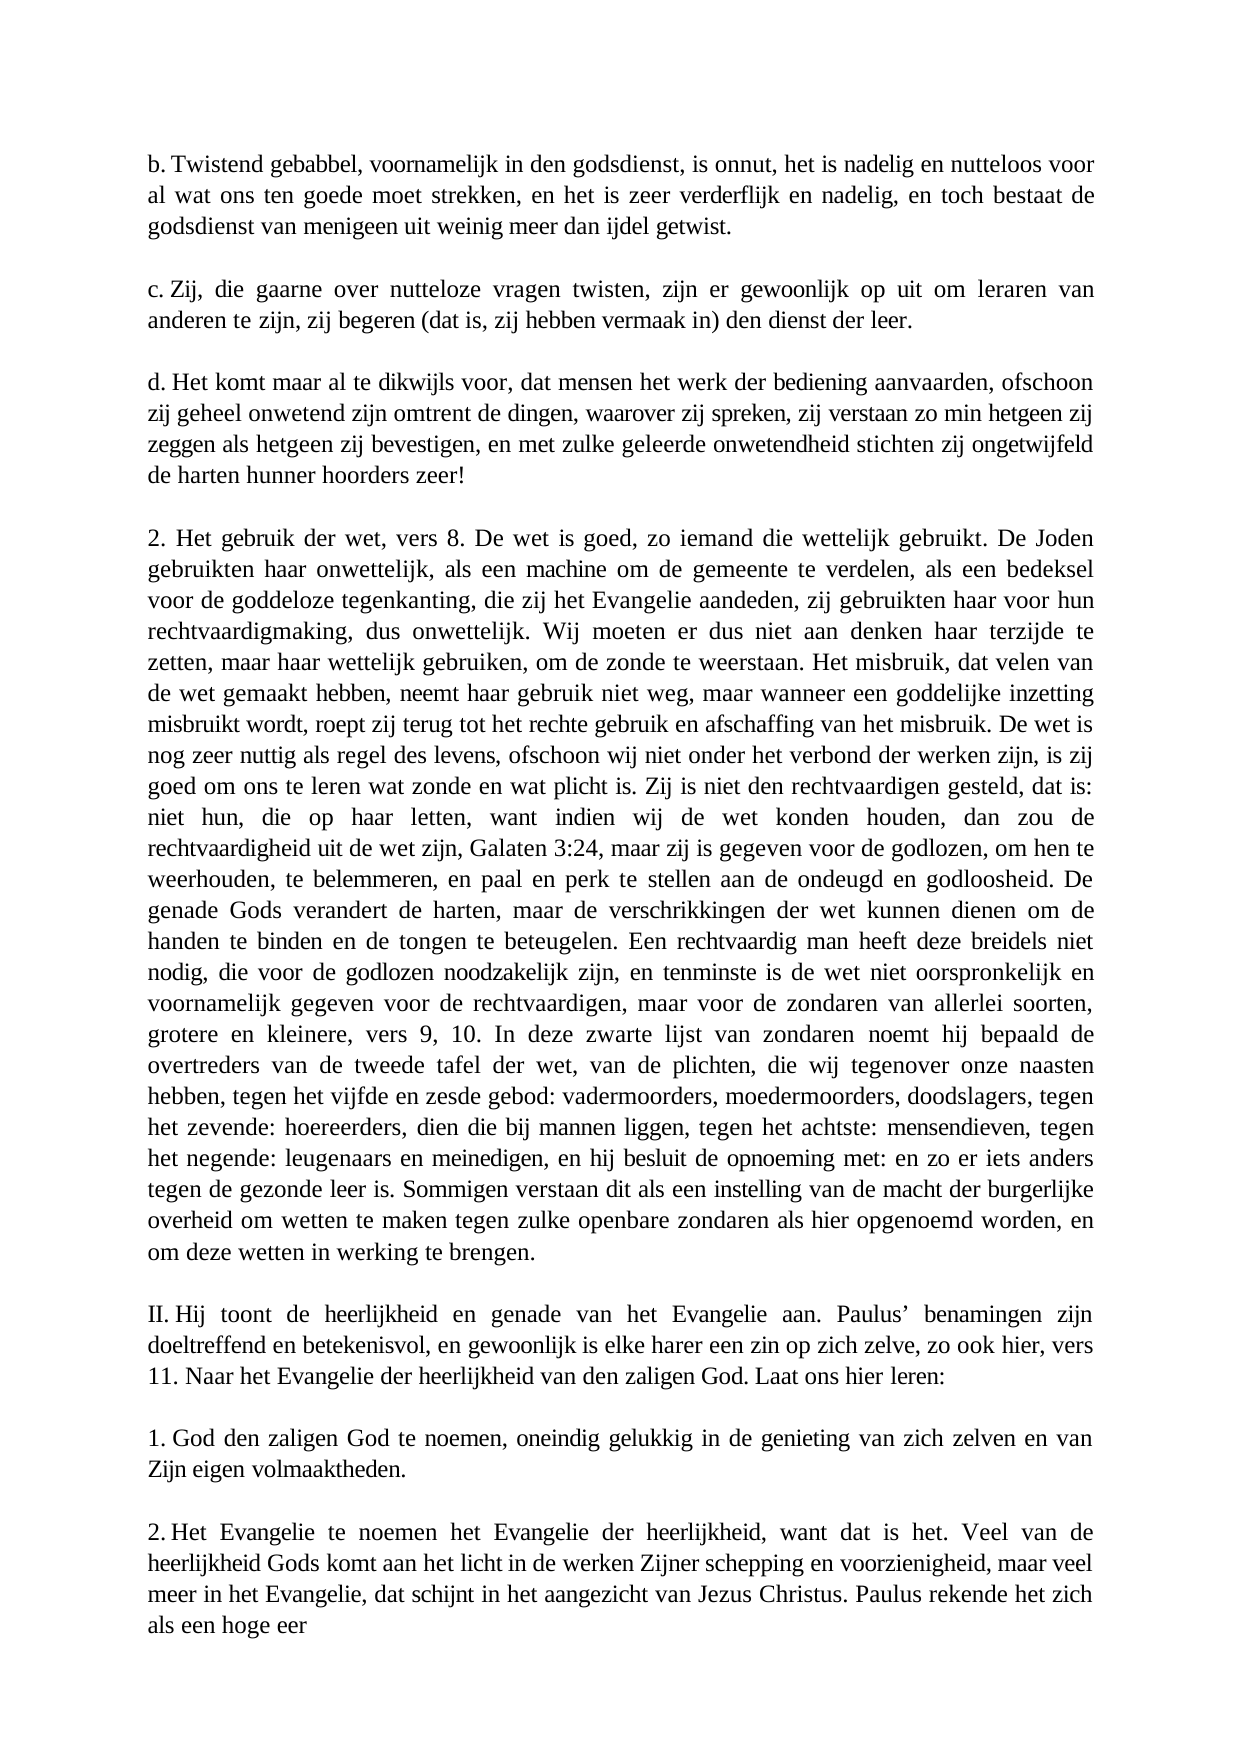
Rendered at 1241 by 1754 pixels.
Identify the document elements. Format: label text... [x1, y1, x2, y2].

list Hij toont de heerlijkheid en genade van het Evangelie aan. Paulus’ benamingen zijn doeltreffend en betekenisvol, en gewoonlijk is elke harer een zin op zich zelve, zo ook hier, vers 11. Naar het Evangelie der heerlijkheid van den zaligen God. Laat ons hier leren: [147, 1299, 1093, 1390]
list Het Evangelie te noemen het Evangelie der heerlijkheid, want dat is het. Veel van de heerlijkheid Gods komt aan het licht in de werken Zijner schepping en voorzienigheid, maar veel meer in het Evangelie, dat schijnt in het aangezicht van Jezus Christus. Paulus rekende het zich als een hoge eer [147, 1517, 1093, 1639]
list Zij, die gaarne over nutteloze vragen twisten, zijn er gewoonlijk op uit om leraren van anderen te zijn, zij begeren (dat is, zij hebben vermaak in) den dienst der leer. [147, 274, 1094, 333]
list Twistend gebabbel, voornamelijk in den godsdienst, is onnut, het is nadelig en nutteloos voor al wat ons ten goede moet strekken, en het is zeer verderflijk en nadelig, en toch bestaat de godsdienst van menigeen uit weinig meer dan ijdel getwist. [147, 149, 1095, 240]
list Het komt maar al te dikwijls voor, dat mensen het werk der bediening aanvaarden, ofschoon zij geheel onwetend zijn omtrent de dingen, waarover zij spreken, zij verstaan zo min hetgeen zij zeggen als hetgeen zij bevestigen, en met zulke geleerde onwetendheid stichten zij ongetwijfeld de harten hunner hoorders zeer! [147, 367, 1094, 489]
list God den zaligen God te noemen, oneindig gelukkig in de genieting van zich zelven en van Zijn eigen volmaaktheden. [147, 1423, 1093, 1483]
list Het gebruik der wet, vers 8. De wet is goed, zo iemand die wettelijk gebruikt. De Joden gebruikten haar onwettelijk, als een machine om de gemeente te verdelen, als een bedeksel voor de goddeloze tegenkanting, die zij het Evangelie aandeden, zij gebruikten haar voor hun rechtvaardigmaking, dus onwettelijk. Wij moeten er dus niet aan denken haar terzijde te zetten, maar haar wettelijk gebruiken, om de zonde te weerstaan. Het misbruik, dat velen van de wet gemaakt hebben, neemt haar gebruik niet weg, maar wanneer een goddelijke inzetting misbruikt wordt, roept zij terug tot het rechte gebruik en afschaffing van het misbruik. De wet is nog zeer nuttig als regel des levens, ofschoon wij niet onder het verbond der werken zijn, is zij goed om ons te leren wat zonde en wat plicht is. Zij is niet den rechtvaardigen gesteld, dat is: niet hun, die op haar letten, want indien wij de wet konden houden, dan zou de rechtvaardigheid uit de wet zijn, Galaten 3:24, maar zij is gegeven voor de godlozen, om hen te weerhouden, te belemmeren, en paal en perk te stellen aan de ondeugd en godloosheid. De genade Gods verandert de harten, maar de verschrikkingen der wet kunnen dienen om de handen te binden en de tongen te beteugelen. Een rechtvaardig man heeft deze breidels niet nodig, die voor de godlozen noodzakelijk zijn, en tenminste is de wet niet oorspronkelijk en voornamelijk gegeven voor de rechtvaardigen, maar voor de zondaren van allerlei soorten, grotere en kleinere, vers 9, 10. In deze zwarte lijst van zondaren noemt hij bepaald de overtreders van de tweede tafel der wet, van de plichten, die wij tegenover onze naasten hebben, tegen het vijfde en zesde gebod: vadermoorders, moedermoorders, doodslagers, tegen het zevende: hoereerders, dien die bij mannen liggen, tegen het achtste: mensendieven, tegen het negende: leugenaars en meinedigen, en hij besluit de opnoeming met: en zo er iets anders tegen de gezonde leer is. Sommigen verstaan dit als een instelling van de macht der burgerlijke overheid om wetten te maken tegen zulke openbare zondaren als hier opgenoemd worden, en om deze wetten in werking te brengen. [147, 523, 1094, 1265]
